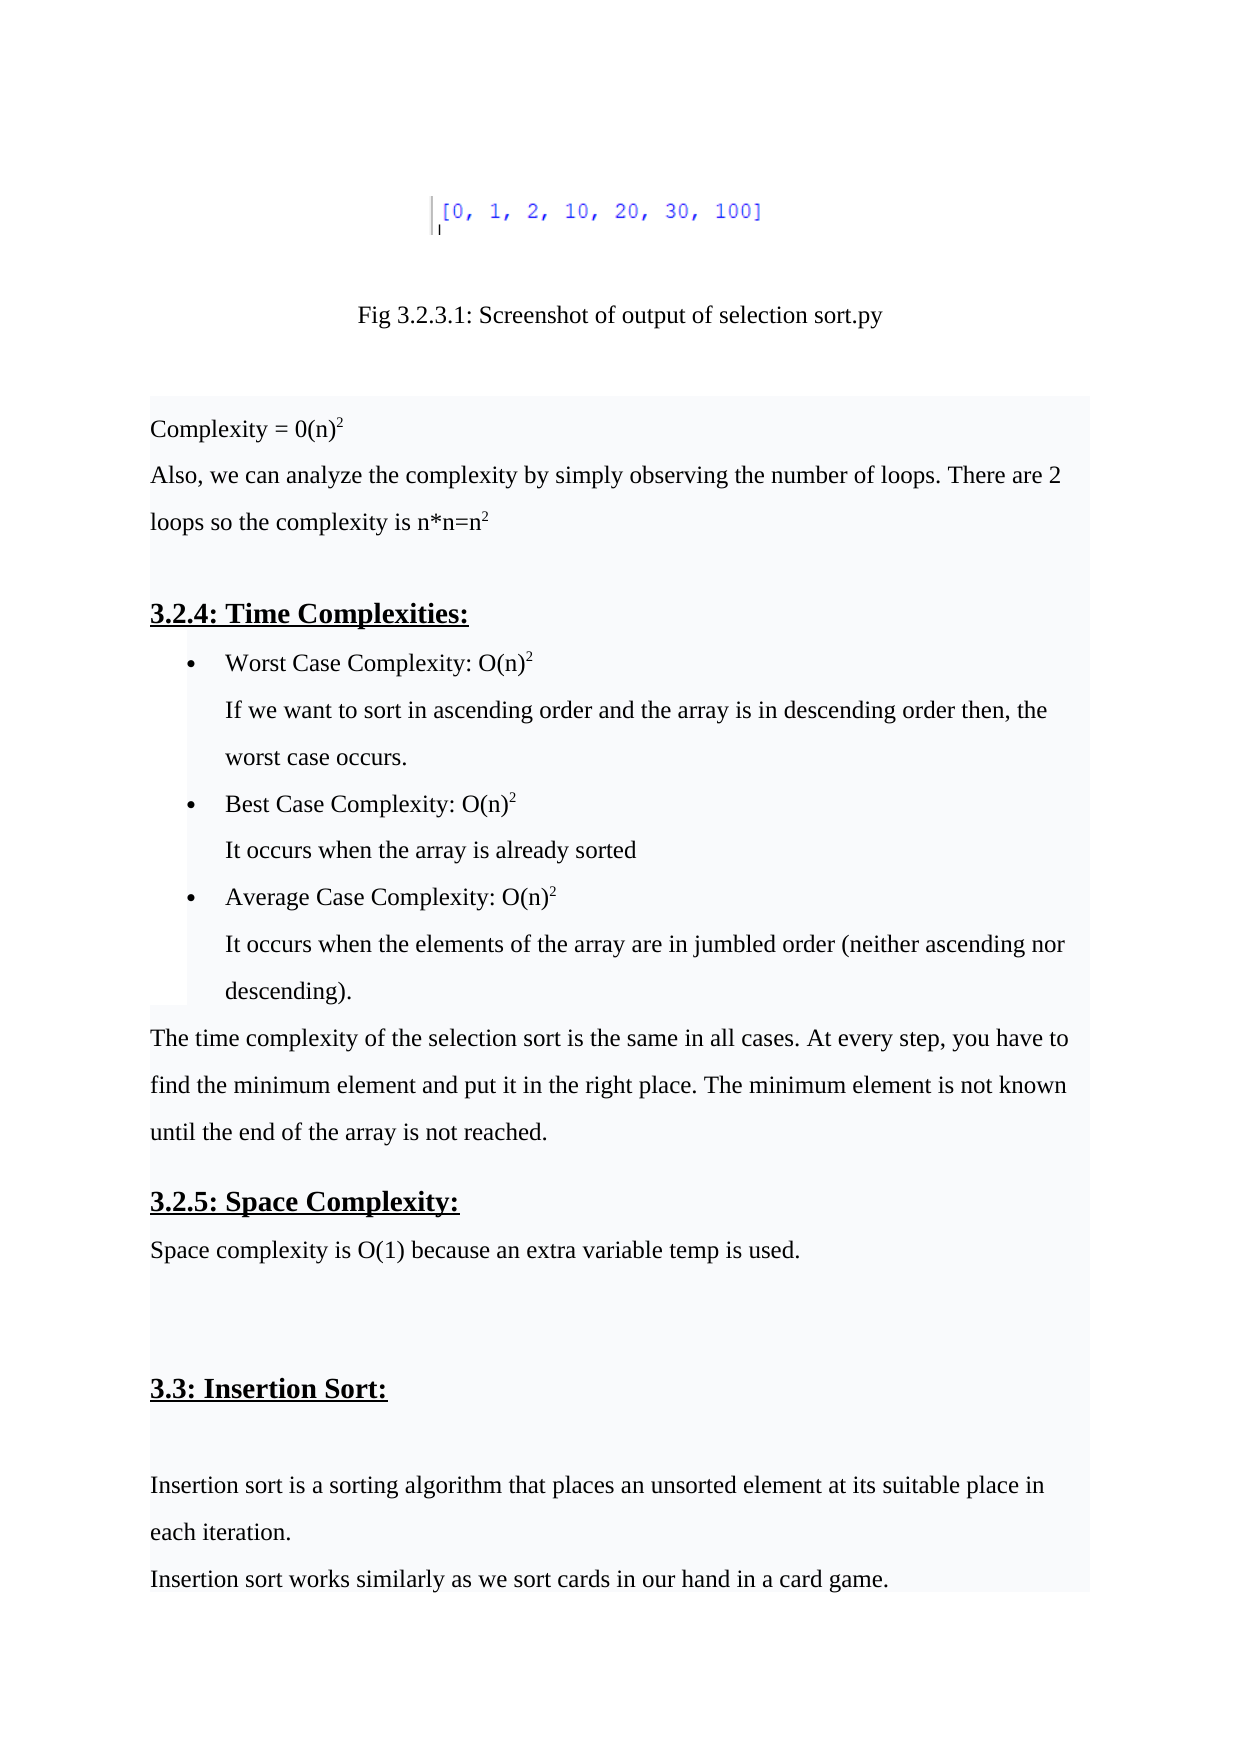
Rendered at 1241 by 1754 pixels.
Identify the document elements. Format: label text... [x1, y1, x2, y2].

text 3.2.5: Space Complexity: [150, 1171, 1090, 1217]
list Best Case Complexity: O(n)2 It occurs when the array is already sorted [187, 771, 1090, 864]
text Fig 3.2.3.1: Screenshot of output of selection sort.py [150, 300, 1090, 329]
text 3.2.4: Time Complexities: [150, 583, 1090, 630]
text Insertion sort is a sorting algorithm that places an unsorted element at its suitable place in each iteration. [150, 1452, 1090, 1546]
list Worst Case Complexity: O(n)2 If we want to sort in ascending order and the array is in descending order then, the worst case occurs. [187, 630, 1090, 771]
text Space complexity is O(1) because an extra variable temp is used. [150, 1217, 1090, 1264]
text 3.3: Insertion Sort: [150, 1358, 1090, 1405]
text Also, we can analyze the complexity by simply observing the number of loops. There are 2 loops so the complexity is n*n=n2 [150, 442, 1090, 536]
picture [429, 196, 811, 235]
text The time complexity of the selection sort is the same in all cases. At every step, you have to find the minimum element and put it in the right place. The minimum element is not known until the end of the array is not reached. [150, 1005, 1090, 1146]
text Complexity = 0(n)2 [150, 396, 1090, 442]
list Average Case Complexity: O(n)2 It occurs when the elements of the array are in jumbled order (neither ascending nor descending). [187, 864, 1090, 1005]
text Insertion sort works similarly as we sort cards in our hand in a card game. [150, 1546, 1090, 1592]
